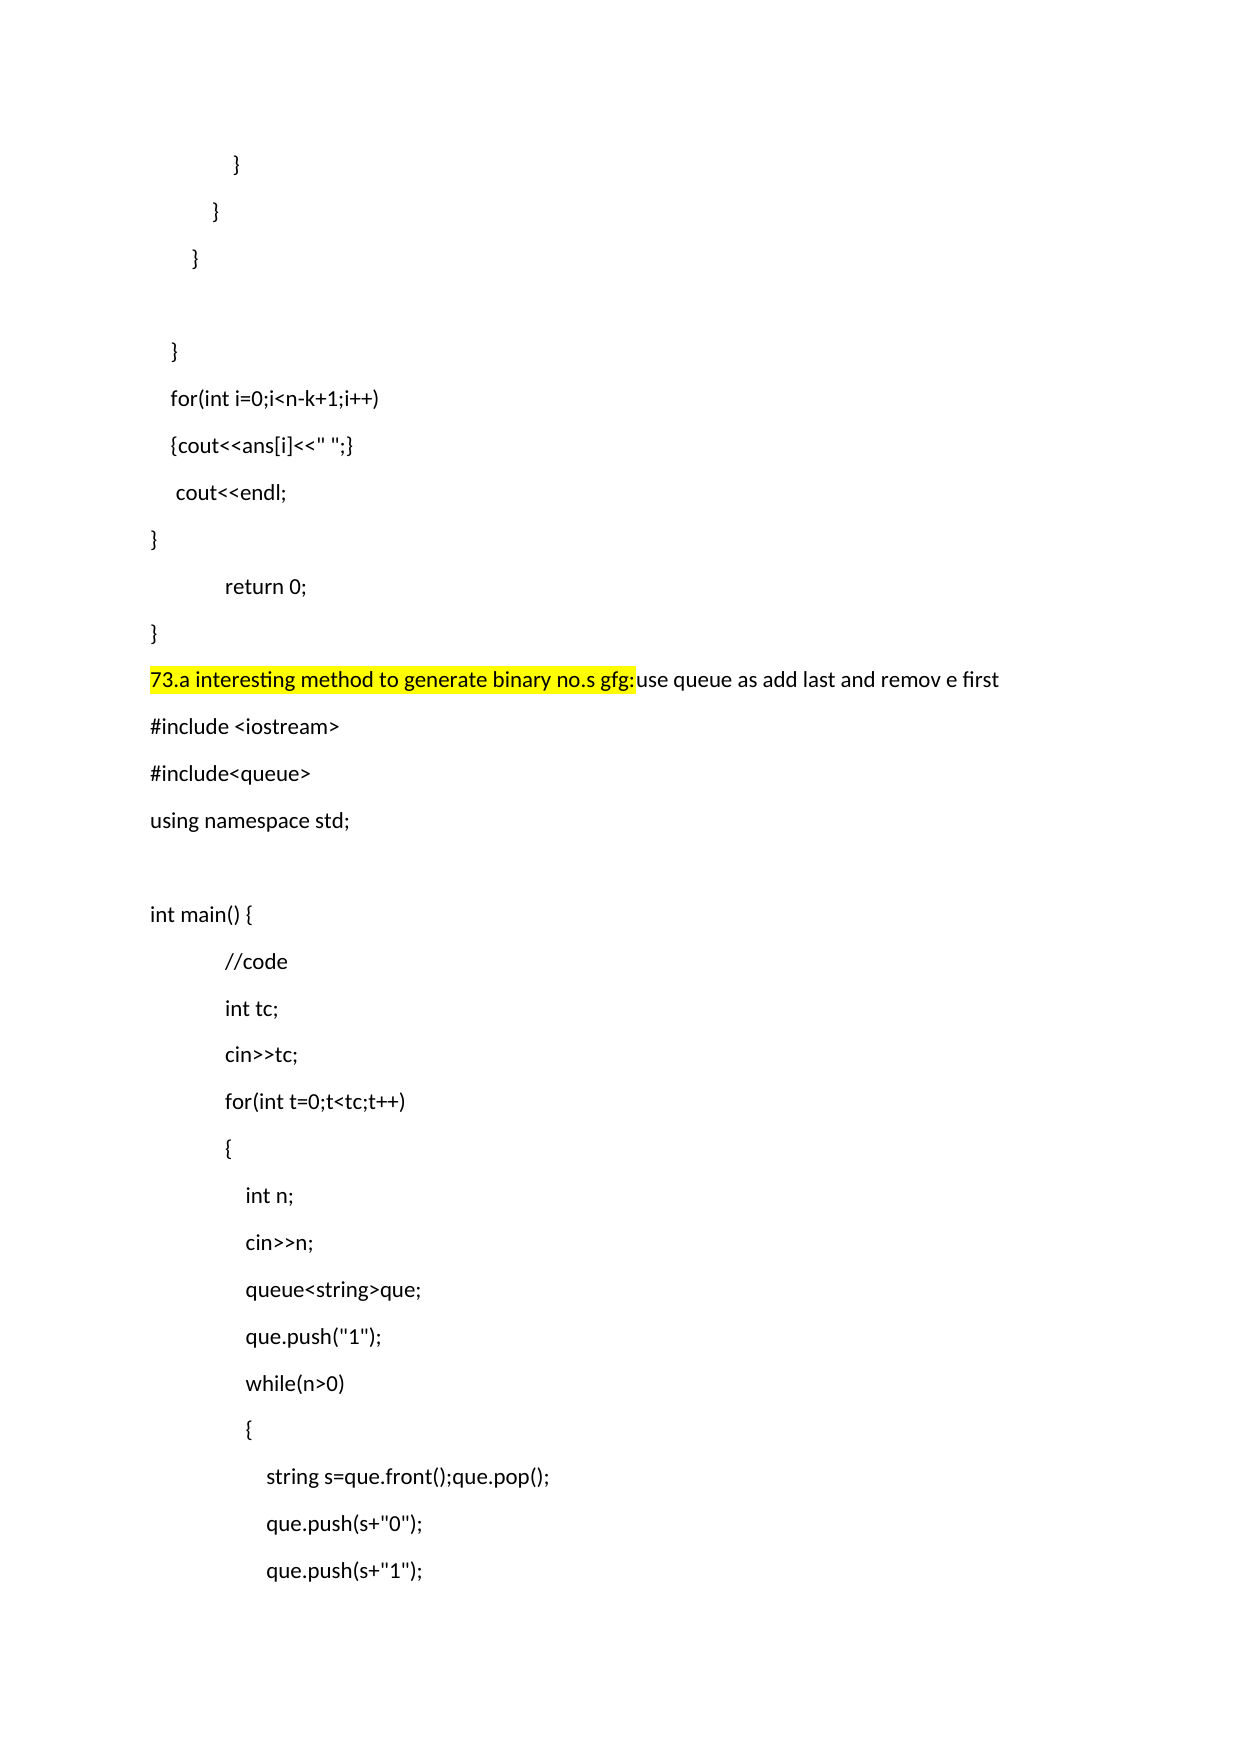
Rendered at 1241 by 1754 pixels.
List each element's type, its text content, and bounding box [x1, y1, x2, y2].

text #include <iostream> [150, 712, 1090, 741]
text for(int i=0;i<n-k+1;i++) [150, 384, 1090, 412]
text queue<string>que; [150, 1275, 1090, 1303]
text } [150, 337, 1090, 366]
text cin>>n; [150, 1228, 1090, 1256]
text {cout<<ans[i]<<" ";} [150, 431, 1090, 459]
text int main() { [150, 900, 1090, 928]
text int tc; [150, 994, 1090, 1022]
text #include<queue> [150, 759, 1090, 787]
text cout<<endl; [150, 478, 1090, 506]
text } [150, 244, 1090, 272]
text string s=que.front();que.pop(); [150, 1462, 1090, 1491]
text que.push("1"); [150, 1322, 1090, 1350]
text for(int t=0;t<tc;t++) [150, 1087, 1090, 1116]
text 73.a interesting method to generate binary no.s gfg:use queue as add last and remov e first [636, 666, 1090, 694]
text while(n>0) [150, 1369, 1090, 1397]
text int n; [150, 1181, 1090, 1209]
text } [150, 525, 1090, 553]
text using namespace std; [150, 806, 1090, 834]
text que.push(s+"1"); [150, 1556, 1090, 1584]
text //code [150, 947, 1090, 975]
text } [150, 197, 1090, 225]
text } [150, 150, 1090, 178]
text cin>>tc; [150, 1041, 1090, 1069]
text } [150, 619, 1090, 647]
text { [150, 1134, 1090, 1162]
text que.push(s+"0"); [150, 1509, 1090, 1537]
text { [150, 1416, 1090, 1444]
text return 0; [150, 572, 1090, 600]
